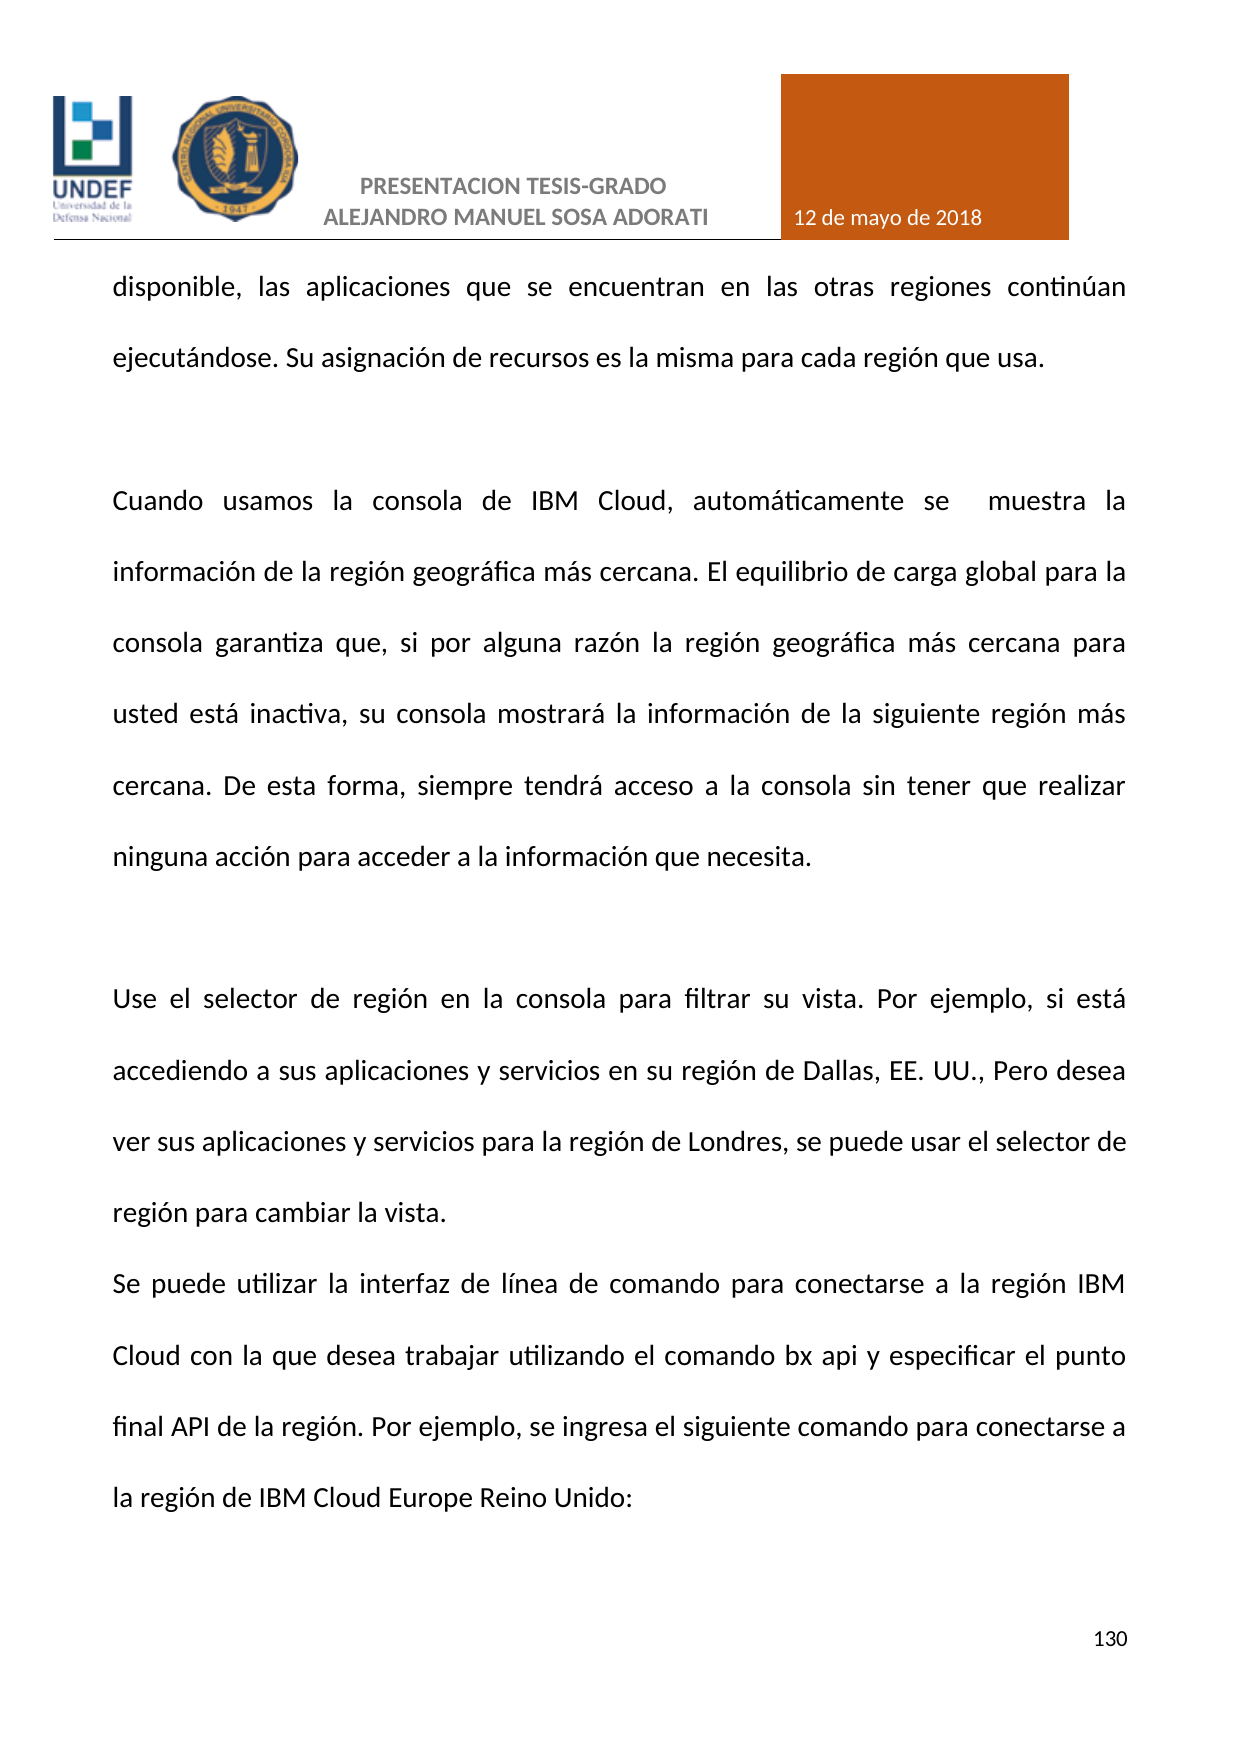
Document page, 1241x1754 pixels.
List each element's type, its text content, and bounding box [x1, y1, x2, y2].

text Cuando usamos la consola de IBM Cloud, automáticamente se muestra la información de la región geográfica más cercana. El equilibrio de carga global para la consola garantiza que, si por alguna razón la región geográfica más cercana para usted está inactiva, su consola mostrará la información de la siguiente región más cercana. De esta forma, siempre tendrá acceso a la consola sin tener que realizar ninguna acción para acceder a la información que necesita. [112, 482, 1128, 873]
text Use el selector de región en la consola para filtrar su vista. Por ejemplo, si está accediendo a sus aplicaciones y servicios en su región de Dallas, EE. UU., Pero desea ver sus aplicaciones y servicios para la región de Londres, se puede usar el selector de región para cambiar la vista. [112, 980, 1128, 1230]
picture [52, 96, 299, 222]
text Se puede utilizar la interfaz de línea de comando para conectarse a la región IBM Cloud con la que desea trabajar utilizando el comando bx api y especificar el punto final API de la región. Por ejemplo, se ingresa el siguiente comando para conectarse a la región de IBM Cloud Europe Reino Unido: [112, 1265, 1128, 1515]
